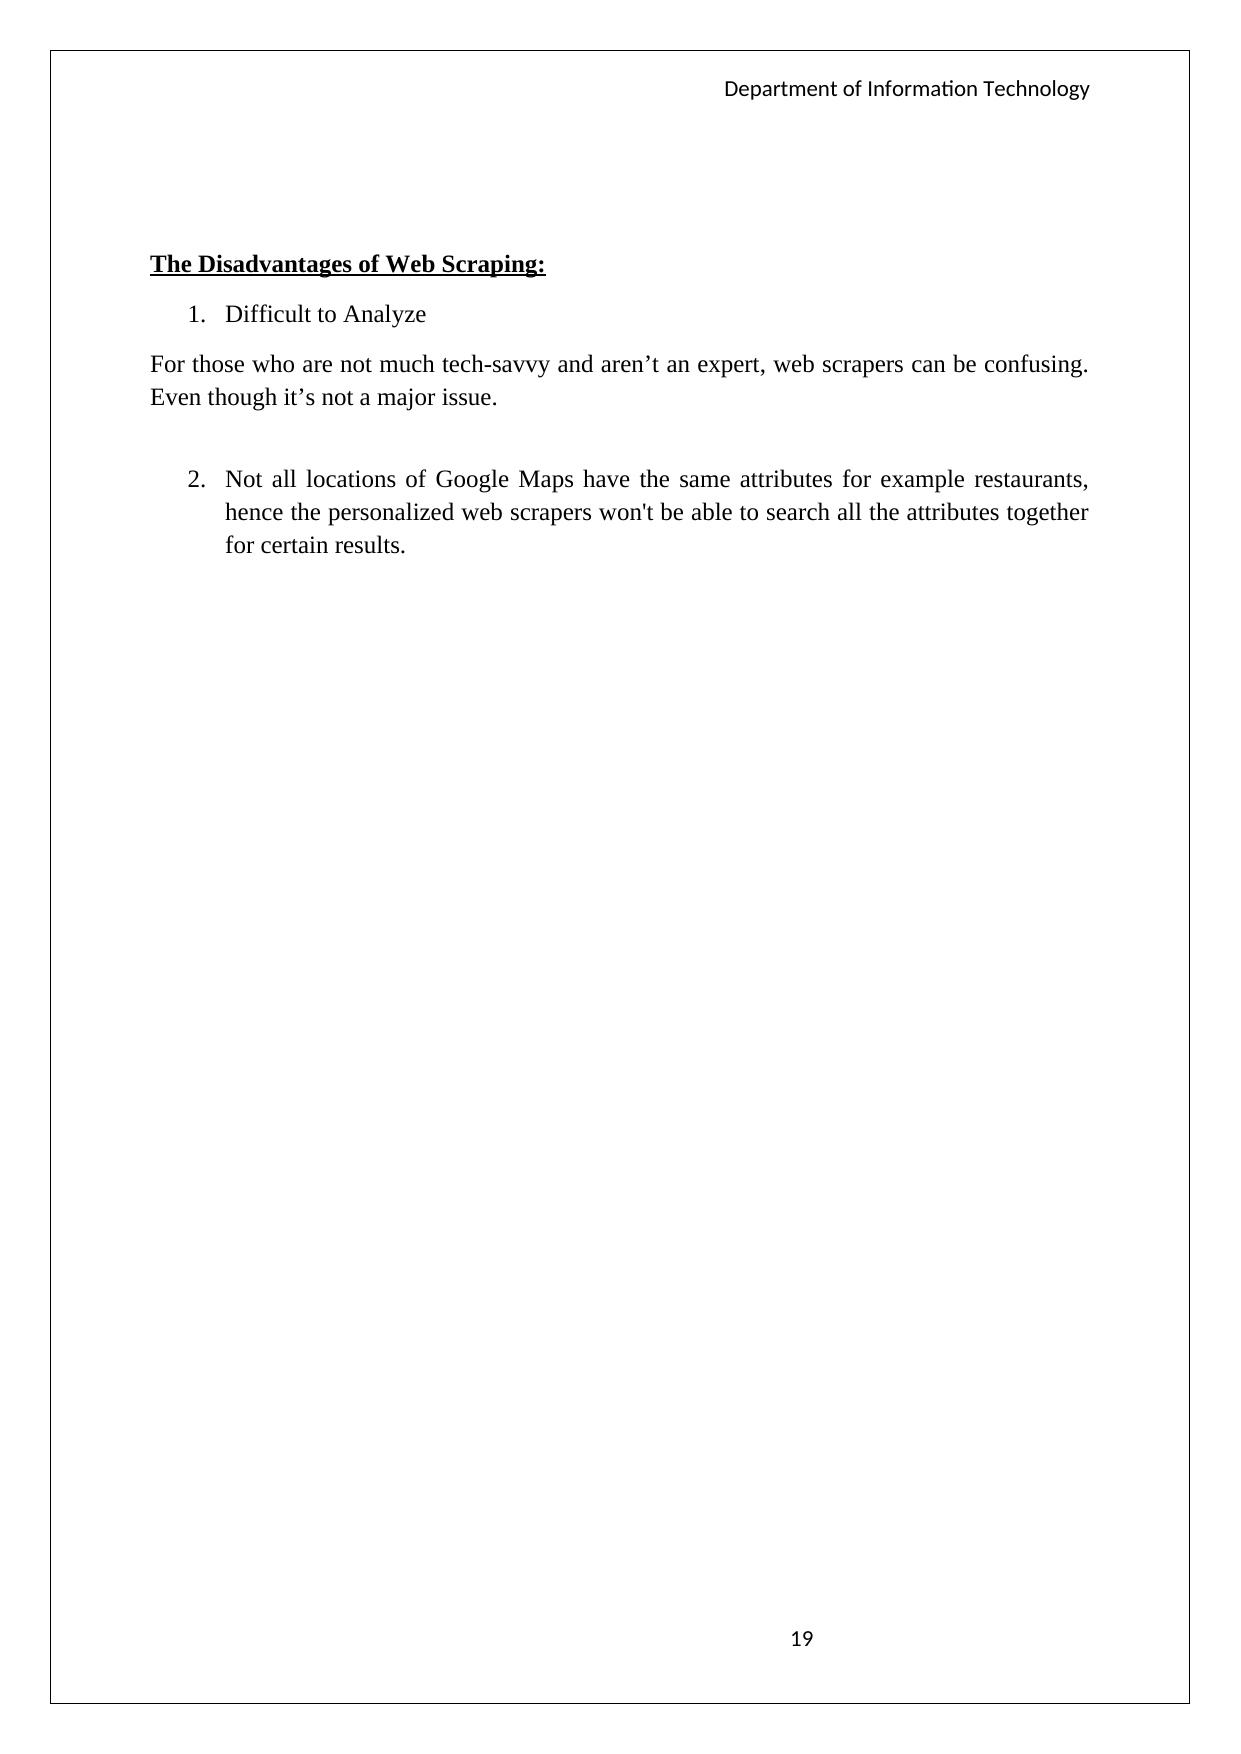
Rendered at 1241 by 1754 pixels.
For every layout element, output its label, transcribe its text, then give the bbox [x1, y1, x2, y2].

text For those who are not much tech-savvy and aren’t an expert, web scrapers can be confusing. Even though it’s not a major issue. [150, 349, 1090, 411]
list Not all locations of Google Maps have the same attributes for example restaurants, hence the personalized web scrapers won't be able to search all the attributes together for certain results. [187, 464, 1090, 559]
text The Disadvantages of Web Scraping: [150, 249, 1090, 278]
list Difficult to Analyze [187, 299, 1090, 328]
